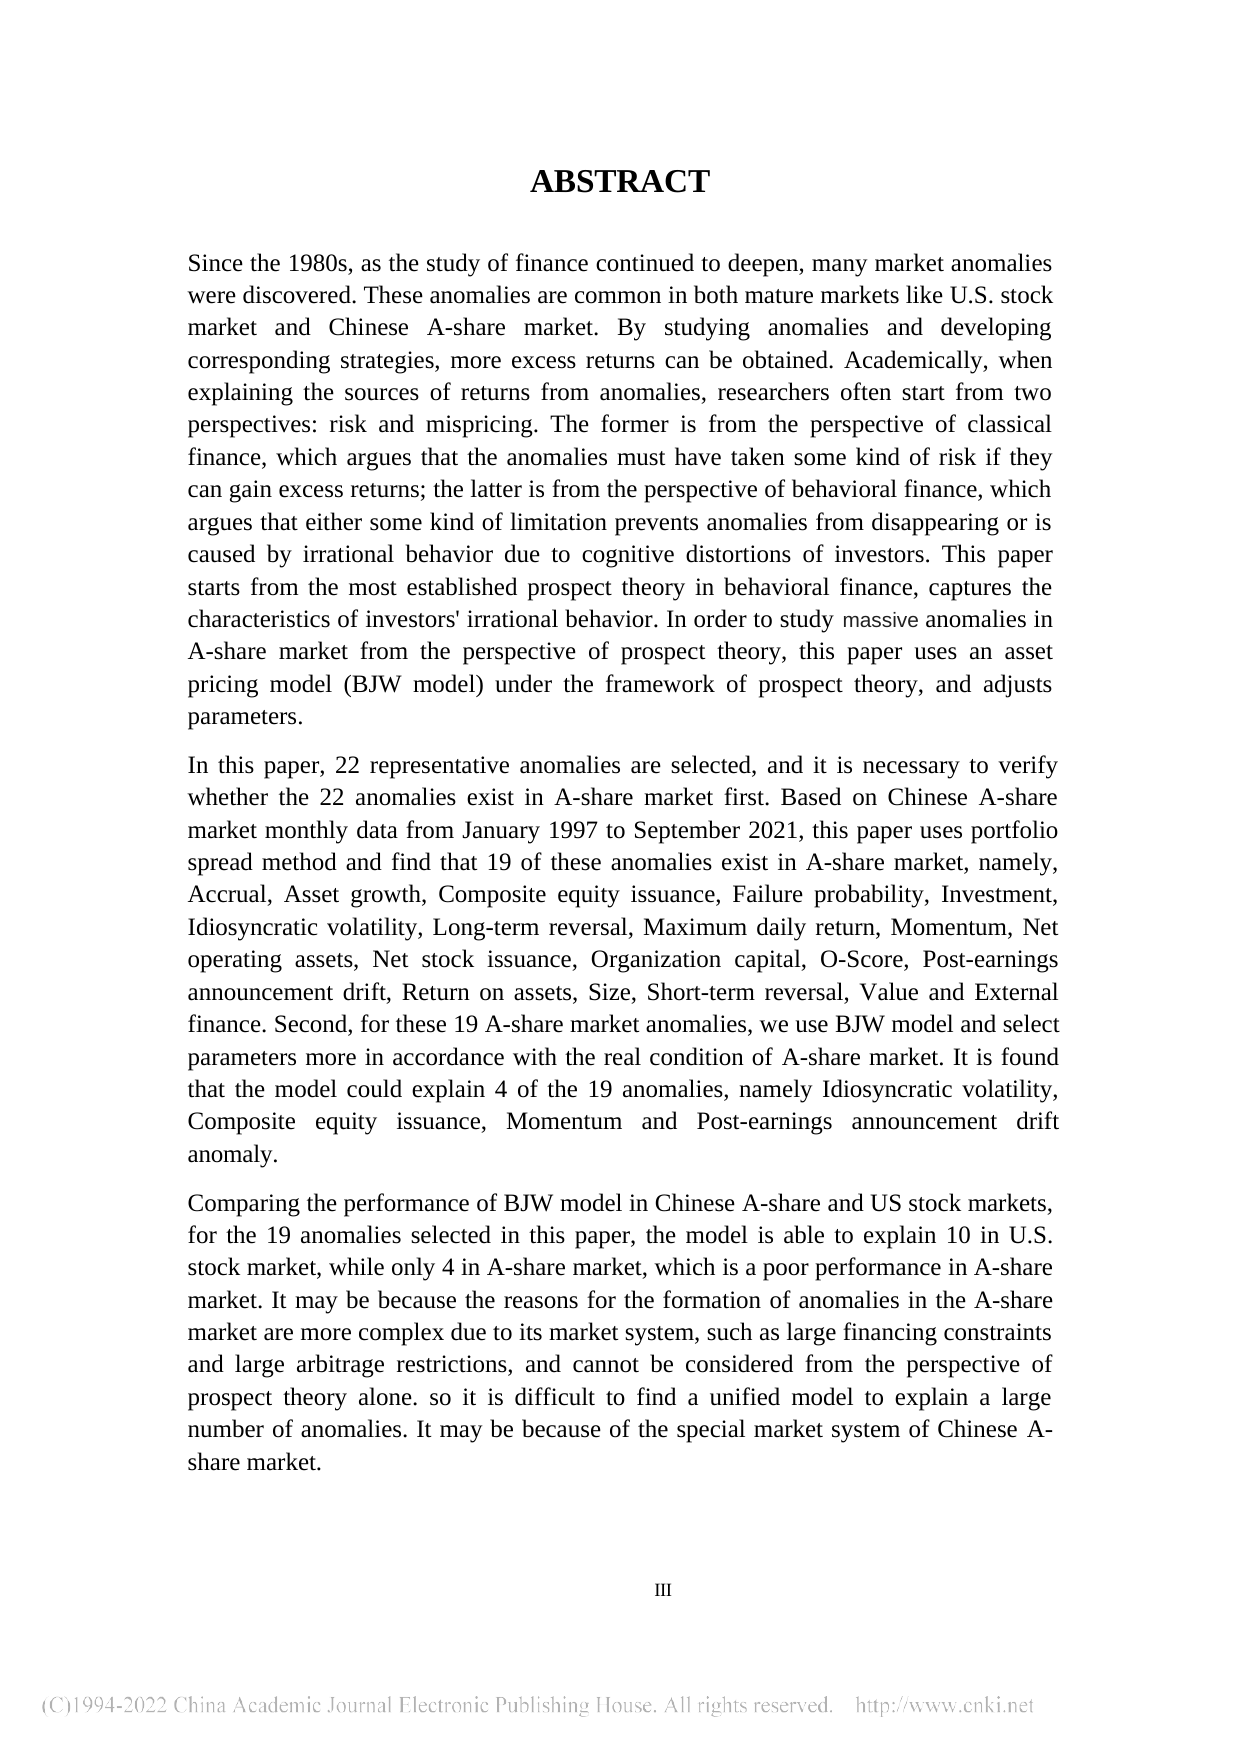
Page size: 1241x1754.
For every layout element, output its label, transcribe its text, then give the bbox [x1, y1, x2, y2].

text Comparing the performance of BJW model in Chinese A-share and US stock markets, for the 19 anomalies selected in this paper, the model is able to explain 10 in U.S. stock market, while only 4 in A-share market, which is a poor performance in A-share market. It may be because the reasons for the formation of anomalies in the A-share market are more complex due to its market system, such as large financing constraints and large arbitrage restrictions, and cannot be considered from the perspective of prospect theory alone. so it is difficult to find a unified model to explain a large number of anomalies. It may be because of the special market system of Chinese A-share market. [187, 1188, 1053, 1476]
picture [855, 1696, 1034, 1717]
text Since the 1980s, as the study of finance continued to deepen, many market anomalies were discovered. These anomalies are common in both mature markets like U.S. stock market and Chinese A-share market. By studying anomalies and developing corresponding strategies, more excess returns can be obtained. Academically, when explaining the sources of returns from anomalies, researchers often start from two perspectives: risk and mispricing. The former is from the perspective of classical finance, which argues that the anomalies must have taken some kind of risk if they can gain excess returns; the latter is from the perspective of behavioral finance, which argues that either some kind of limitation prevents anomalies from disappearing or is caused by irrational behavior due to cognitive distortions of investors. This paper starts from the most established prospect theory in behavioral finance, captures the characteristics of investors' irrational behavior. In order to study massive anomalies in A-share market from the perspective of prospect theory, this paper uses an asset pricing model (BJW model) under the framework of prospect theory, and adjusts parameters. [187, 248, 1053, 730]
picture [42, 1696, 832, 1717]
subtitle ABSTRACT [164, 161, 1076, 200]
text In this paper, 22 representative anomalies are selected, and it is necessary to verify whether the 22 anomalies exist in A-share market first. Based on Chinese A-share market monthly data from January 1997 to September 2021, this paper uses portfolio spread method and find that 19 of these anomalies exist in A-share market, namely, Accrual, Asset growth, Composite equity issuance, Failure probability, Investment, Idiosyncratic volatility, Long-term reversal, Maximum daily return, Momentum, Net operating assets, Net stock issuance, Organization capital, O-Score, Post-earnings announcement drift, Return on assets, Size, Short-term reversal, Value and External finance. Second, for these 19 A-share market anomalies, we use BJW model and select parameters more in accordance with the real condition of A-share market. It is found that the model could explain 4 of the 19 anomalies, namely Idiosyncratic volatility, Composite equity issuance, Momentum and Post-earnings announcement drift anomaly. [187, 750, 1059, 1167]
